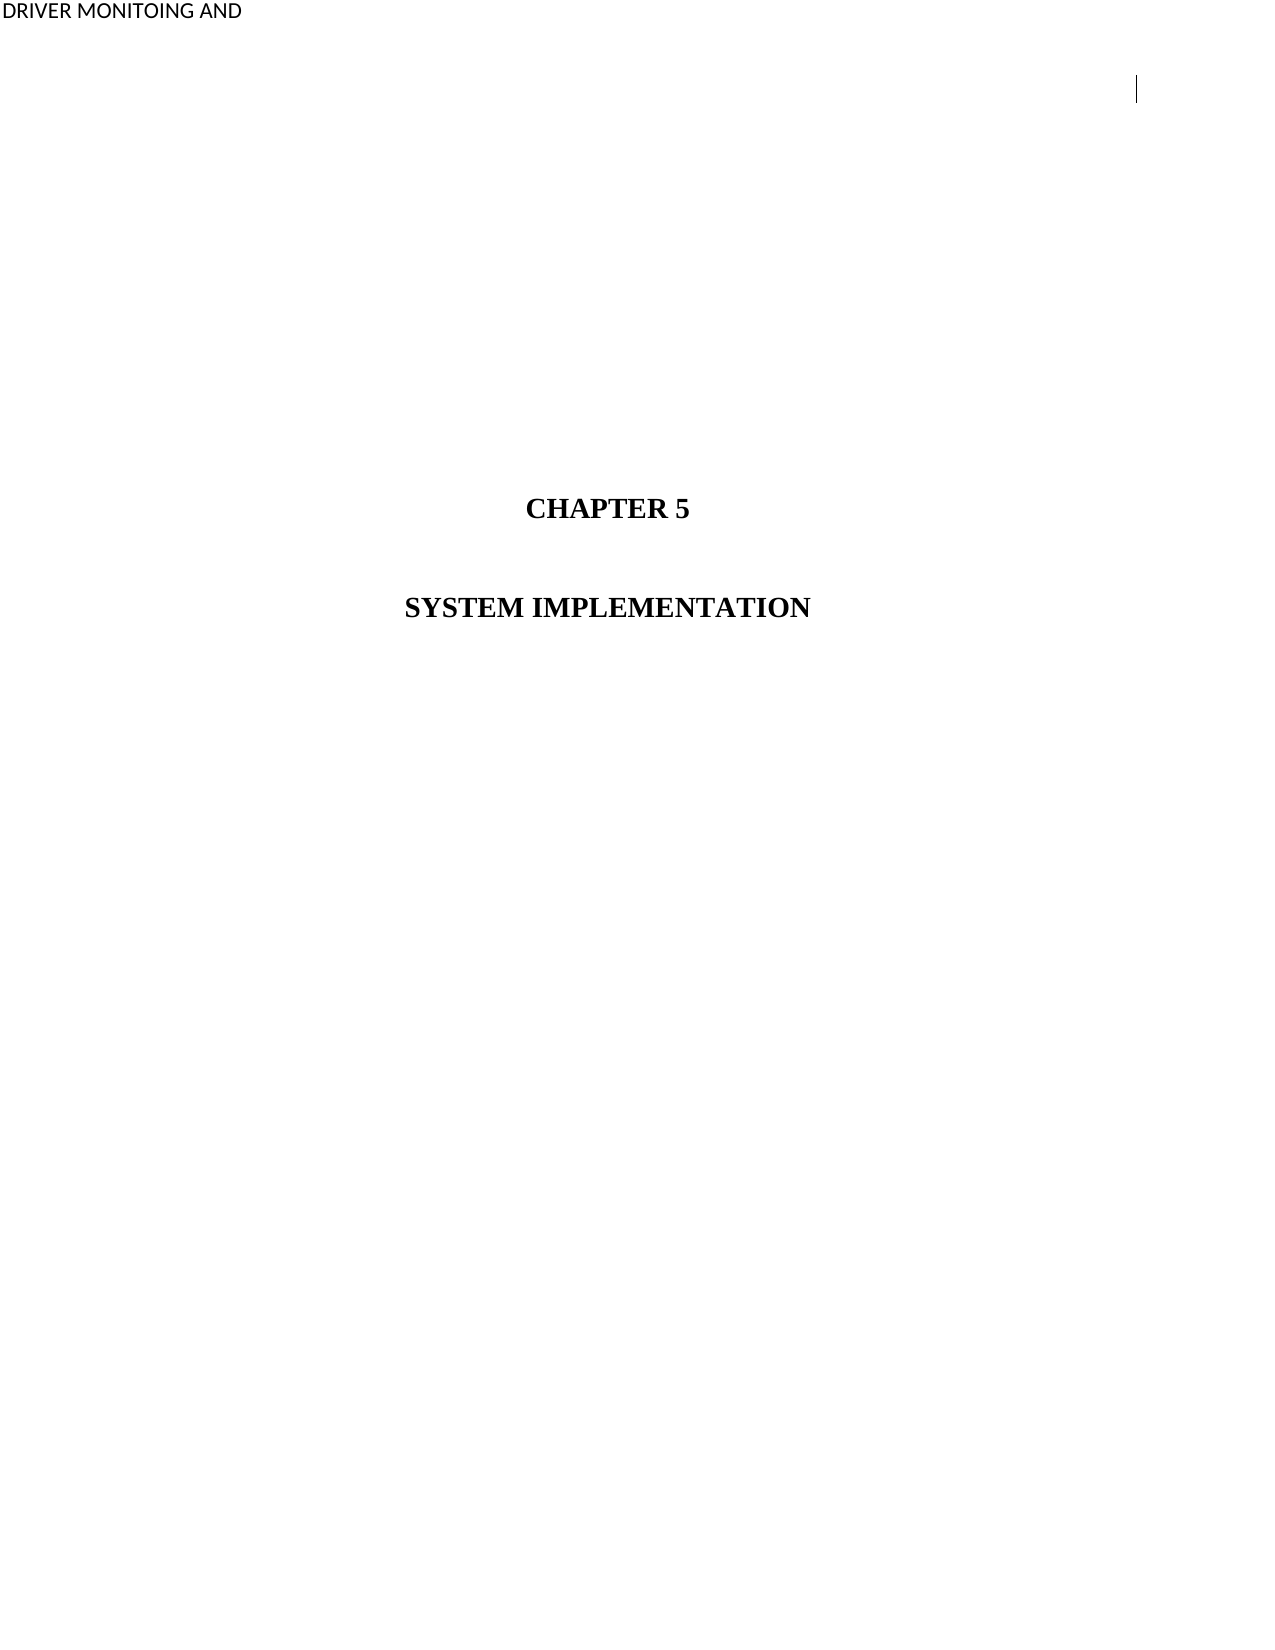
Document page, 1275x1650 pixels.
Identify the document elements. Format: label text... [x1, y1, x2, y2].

text CHAPTER 5 [225, 492, 990, 525]
text SYSTEM IMPLEMENTATION [225, 590, 990, 623]
